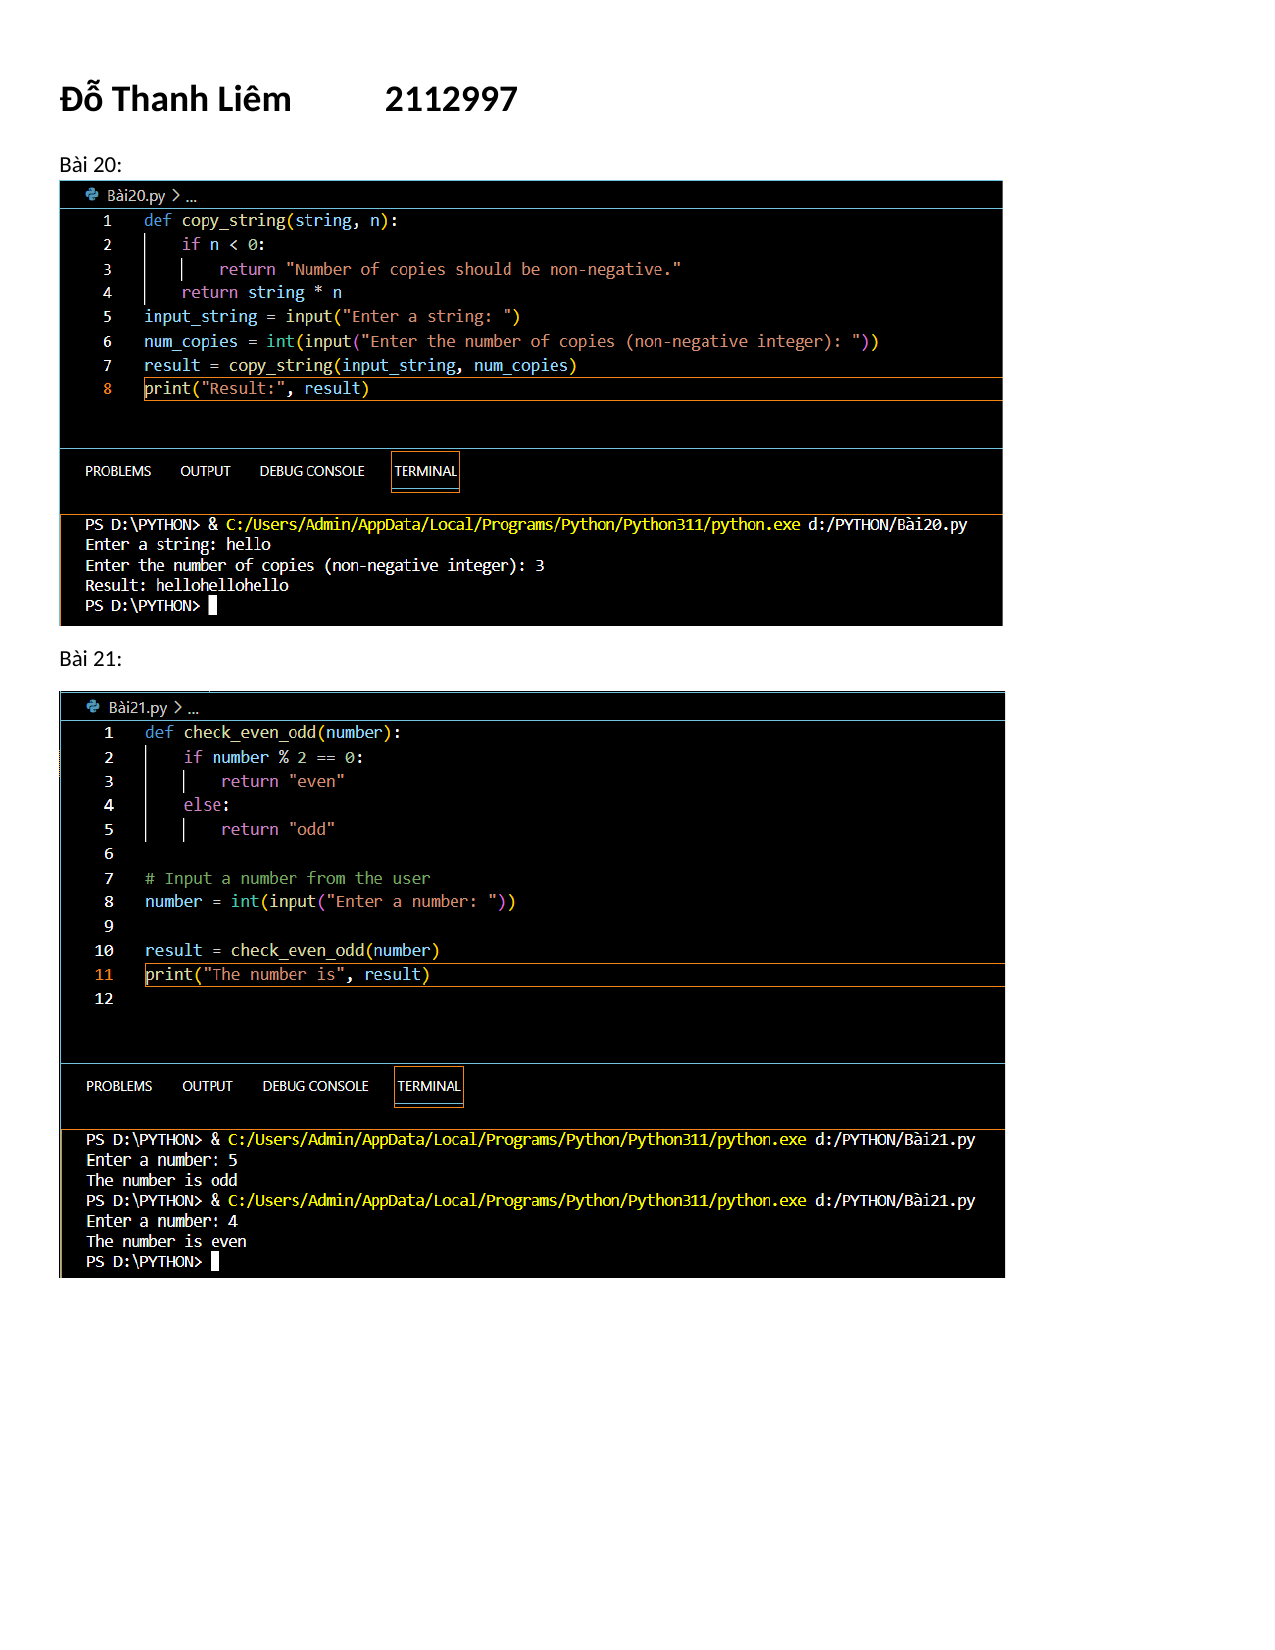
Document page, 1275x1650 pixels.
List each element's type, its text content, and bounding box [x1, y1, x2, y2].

text Bài 21: [59, 644, 1216, 672]
picture [59, 691, 1006, 1278]
picture [59, 180, 1003, 626]
